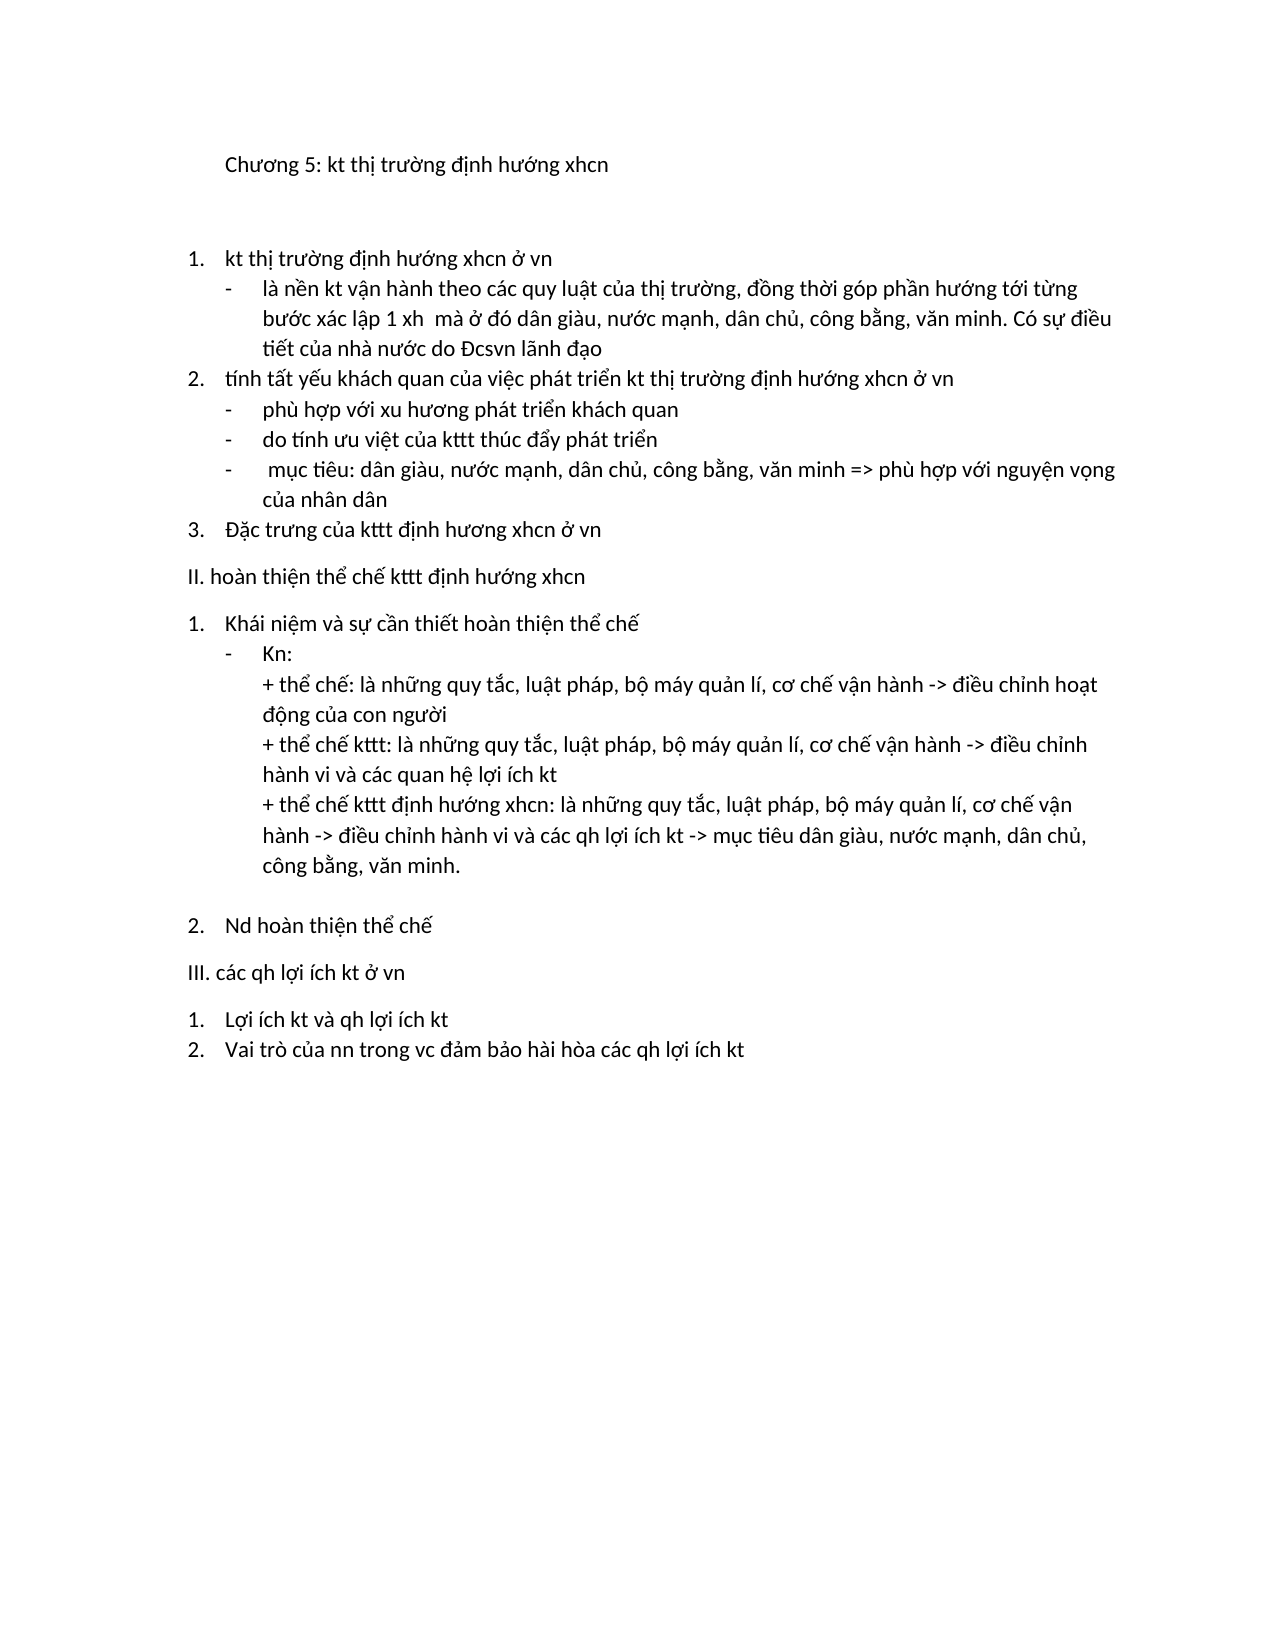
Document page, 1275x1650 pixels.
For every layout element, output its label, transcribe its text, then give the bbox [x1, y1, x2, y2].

list kt thị trường định hướng xhcn ở vn [187, 244, 1125, 272]
list phù hợp với xu hương phát triển khách quan [225, 395, 1125, 423]
list + thể chế kttt: là những quy tắc, luật pháp, bộ máy quản lí, cơ chế vận hành -> điều chỉnh hành vi và các quan hệ lợi ích kt [262, 730, 1125, 788]
list mục tiêu: dân giàu, nước mạnh, dân chủ, công bằng, văn minh => phù hợp với nguyện vọng của nhân dân [225, 455, 1125, 513]
list Khái niệm và sự cần thiết hoàn thiện thể chế [187, 609, 1125, 637]
list + thể chế kttt định hướng xhcn: là những quy tắc, luật pháp, bộ máy quản lí, cơ chế vận hành -> điều chỉnh hành vi và các qh lợi ích kt -> mục tiêu dân giàu, nước mạnh, dân chủ, công bằng, văn minh. [262, 791, 1125, 879]
text II. hoàn thiện thể chế kttt định hướng xhcn [187, 562, 1125, 591]
list Kn: [225, 639, 1125, 668]
list do tính ưu việt của kttt thúc đẩy phát triển [225, 425, 1125, 453]
list là nền kt vận hành theo các quy luật của thị trường, đồng thời góp phần hướng tới từng bước xác lập 1 xh mà ở đó dân giàu, nước mạnh, dân chủ, công bằng, văn minh. Có sự điều tiết của nhà nước do Đcsvn lãnh đạo [225, 274, 1125, 362]
list Vai trò của nn trong vc đảm bảo hài hòa các qh lợi ích kt [187, 1035, 1125, 1063]
list Đặc trưng của kttt định hương xhcn ở vn [187, 516, 1125, 544]
list + thể chế: là những quy tắc, luật pháp, bộ máy quản lí, cơ chế vận hành -> điều chỉnh hoạt động của con người [262, 670, 1125, 728]
list Nd hoàn thiện thể chế [187, 911, 1125, 939]
list tính tất yếu khách quan của việc phát triển kt thị trường định hướng xhcn ở vn [187, 364, 1125, 393]
text III. các qh lợi ích kt ở vn [187, 958, 1125, 986]
list Chương 5: kt thị trường định hướng xhcn [225, 150, 1125, 178]
list Lợi ích kt và qh lợi ích kt [187, 1005, 1125, 1033]
